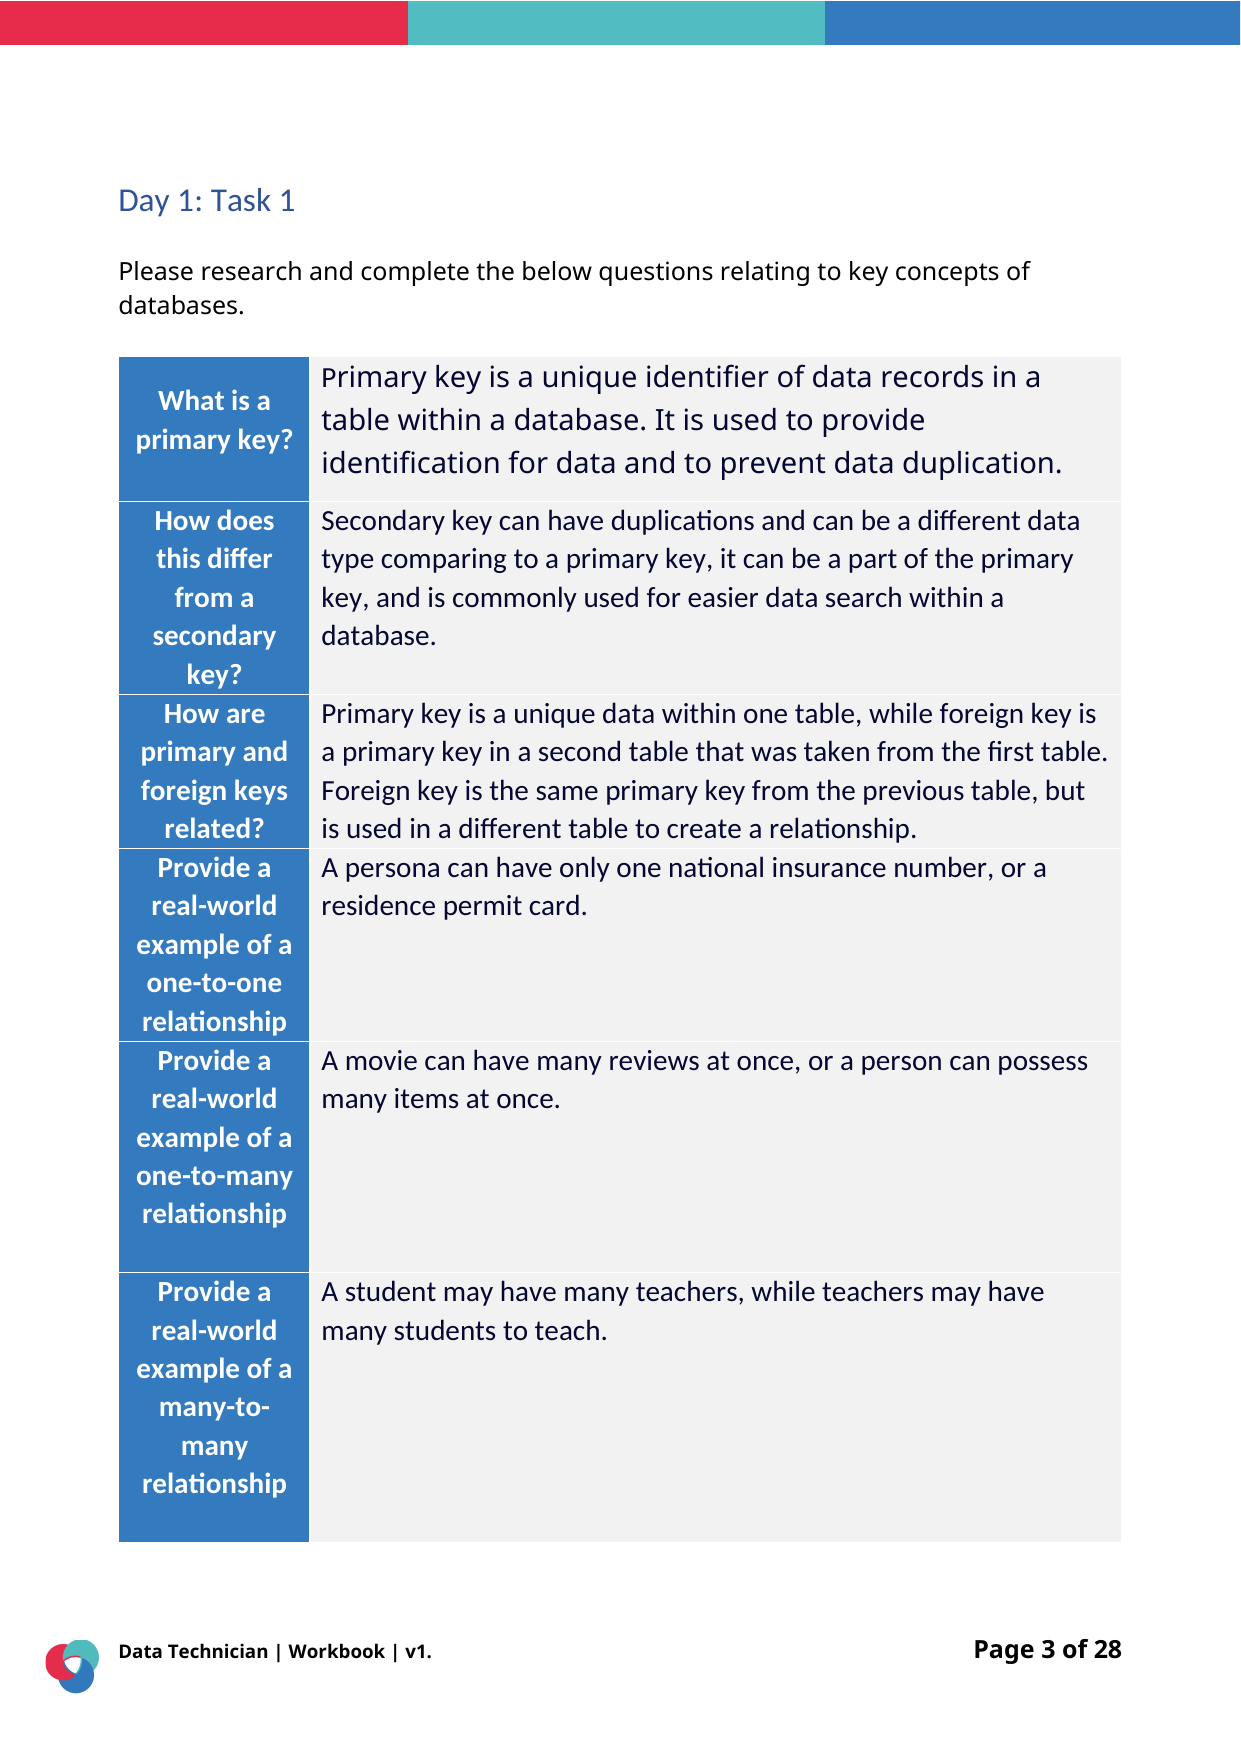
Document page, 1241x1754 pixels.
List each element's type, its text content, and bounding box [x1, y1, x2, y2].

table_cell Provide a real-world example of a many-to-many relationship [119, 1273, 309, 1542]
table_cell Provide a real-world example of a one-to-many relationship [119, 1042, 309, 1272]
table_cell A movie can have many reviews at once, or a person can possess many items at once. [311, 1042, 1121, 1272]
table_cell Secondary key can have duplications and can be a different data type comparing to a primary key, it can be a part of the primary key, and is commonly used for easier data search within a database. [311, 502, 1121, 694]
table_cell Primary key is a unique data within one table, while foreign key is a primary key in a second table that was taken from the first table. Foreign key is the same primary key from the previous table, but is used in a different table to create a relationship. [311, 695, 1121, 848]
picture [45, 1640, 100, 1694]
text Please research and complete the below questions relating to key concepts of databases. [118, 253, 1122, 322]
subtitle Day 1: Task 1 [118, 179, 1122, 219]
table_header Primary key is a unique identifier of data records in a table within a database. It is used to provide identification for data and to prevent data duplication. [311, 357, 1121, 501]
table_cell How are primary and foreign keys related? [119, 695, 309, 848]
table_header What is a primary key? [119, 357, 309, 501]
table_cell How does this differ from a secondary key? [119, 502, 309, 694]
table_cell A student may have many teachers, while teachers may have many students to teach. [311, 1273, 1121, 1542]
table_cell A persona can have only one national insurance number, or a residence permit card. [311, 849, 1121, 1041]
table_cell Provide a real-world example of a one-to-one relationship [119, 849, 309, 1041]
